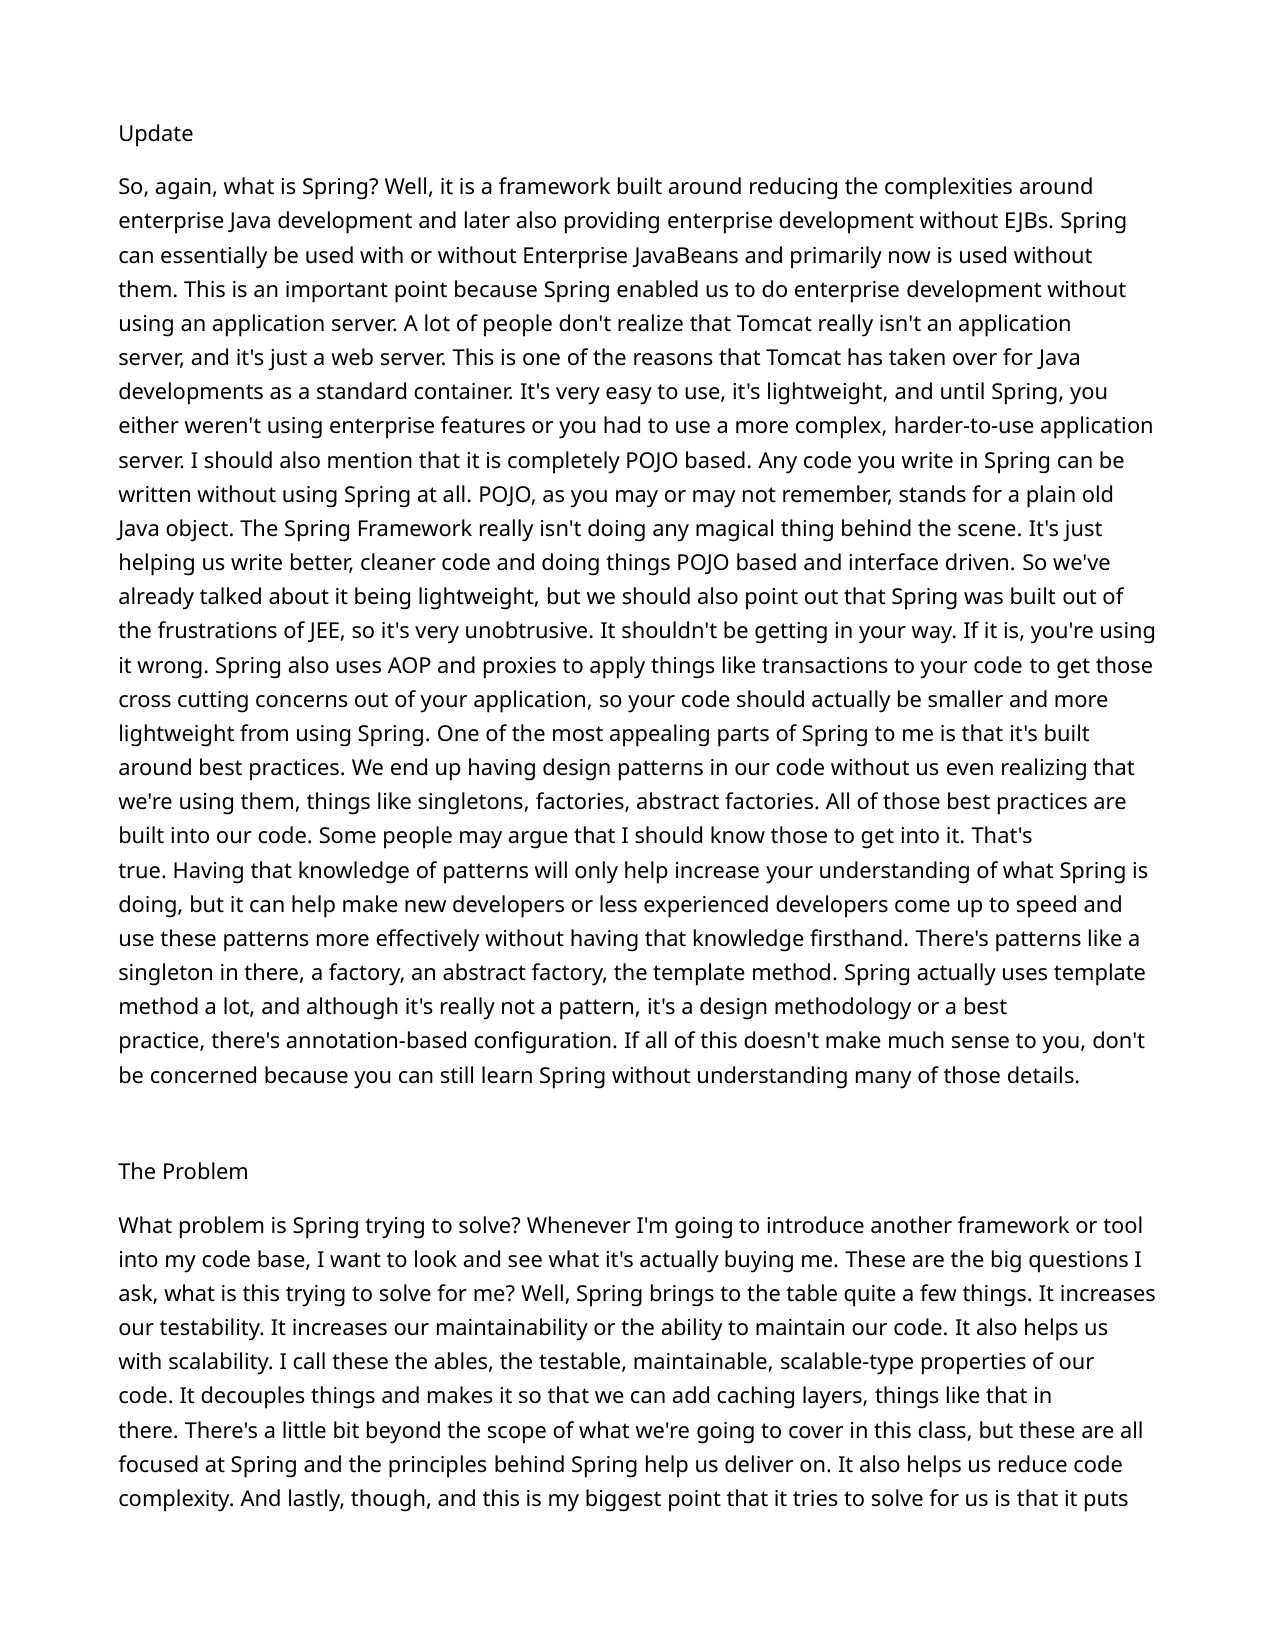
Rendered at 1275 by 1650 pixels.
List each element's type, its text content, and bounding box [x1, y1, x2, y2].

text So, again, what is Spring? Well, it is a framework built around reducing the complexities around enterprise Java development and later also providing enterprise development without EJBs. Spring can essentially be used with or without Enterprise JavaBeans and primarily now is used without them. This is an important point because Spring enabled us to do enterprise development without using an application server. A lot of people don't realize that Tomcat really isn't an application server, and it's just a web server. This is one of the reasons that Tomcat has taken over for Java developments as a standard container. It's very easy to use, it's lightweight, and until Spring, you either weren't using enterprise features or you had to use a more complex, harder-to-use application server. I should also mention that it is completely POJO based. Any code you write in Spring can be written without using Spring at all. POJO, as you may or may not remember, stands for a plain old Java object. The Spring Framework really isn't doing any magical thing behind the scene. It's just helping us write better, cleaner code and doing things POJO based and interface driven. So we've already talked about it being lightweight, but we should also point out that Spring was built out of the frustrations of JEE, so it's very unobtrusive. It shouldn't be getting in your way. If it is, you're using it wrong. Spring also uses AOP and proxies to apply things like transactions to your code to get those cross cutting concerns out of your application, so your code should actually be smaller and more lightweight from using Spring. One of the most appealing parts of Spring to me is that it's built around best practices. We end up having design patterns in our code without us even realizing that we're using them, things like singletons, factories, abstract factories. All of those best practices are built into our code. Some people may argue that I should know those to get into it. That's true. Having that knowledge of patterns will only help increase your understanding of what Spring is doing, but it can help make new developers or less experienced developers come up to speed and use these patterns more effectively without having that knowledge firsthand. There's patterns like a singleton in there, a factory, an abstract factory, the template method. Spring actually uses template method a lot, and although it's really not a pattern, it's a design methodology or a best practice, there's annotation-based configuration. If all of this doesn't make much sense to you, don't be concerned because you can still learn Spring without understanding many of those details. [118, 171, 1157, 1089]
subtitle The Problem [118, 1156, 1157, 1186]
subtitle Update [118, 118, 1157, 148]
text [118, 1209, 1157, 1513]
